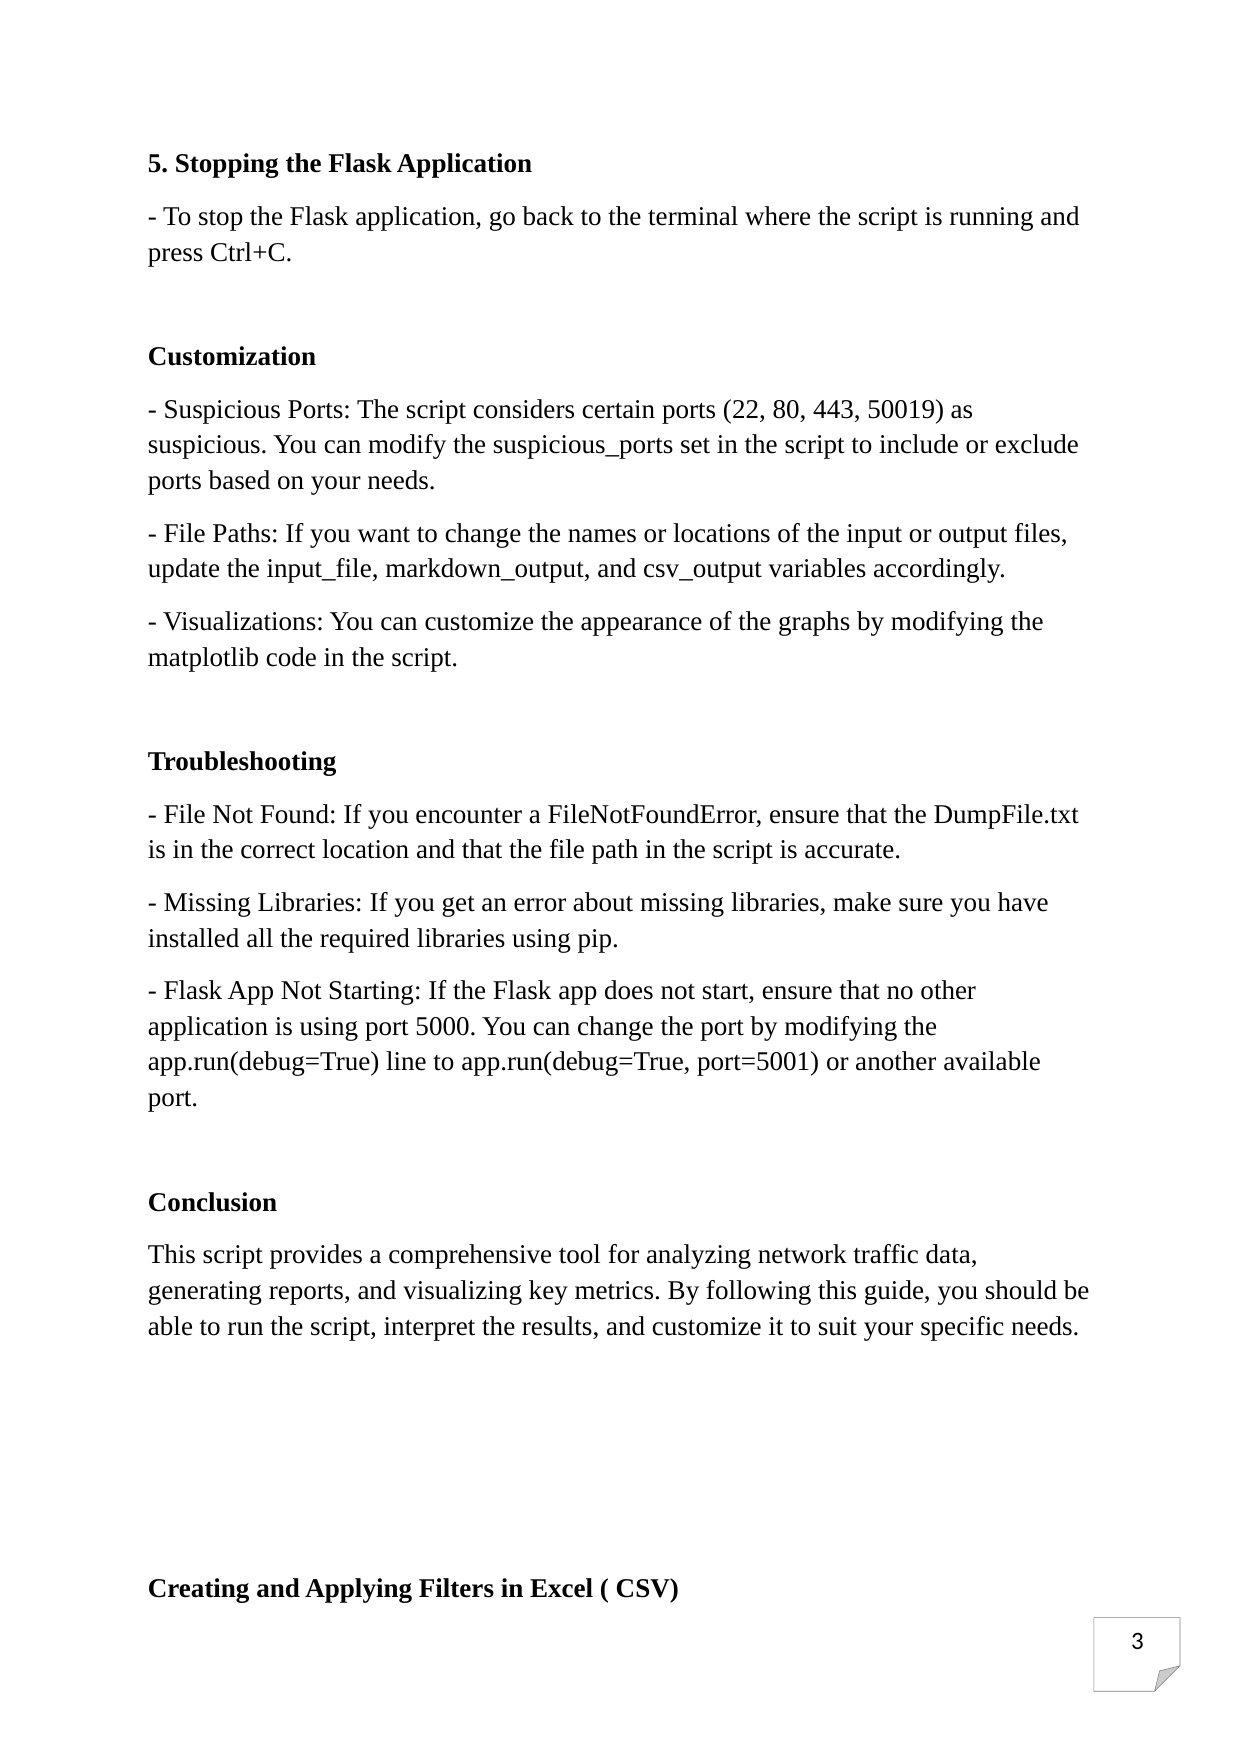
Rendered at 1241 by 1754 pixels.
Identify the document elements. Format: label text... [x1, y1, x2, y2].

text Customization [148, 341, 1093, 372]
text - File Not Found: If you encounter a FileNotFoundError, ensure that the DumpFile.txt is in the correct location and that the file path in the script is accurate. [148, 798, 1093, 865]
text Troubleshooting [148, 745, 1093, 777]
text Creating and Applying Filters in Excel ( CSV) [148, 1572, 1093, 1603]
text - To stop the Flask application, go back to the terminal where the script is running and press Ctrl+C. [148, 200, 1093, 267]
text 5. Stopping the Flask Application [148, 148, 1093, 179]
text - Visualizations: You can customize the appearance of the graphs by modifying the matplotlib code in the script. [148, 605, 1093, 672]
text - Flask App Not Starting: If the Flask app does not start, ensure that no other application is using port 5000. You can change the port by modifying the app.run(debug=True) line to app.run(debug=True, port=5001) or another available port. [148, 974, 1093, 1112]
text Conclusion [148, 1186, 1093, 1217]
text - Suspicious Ports: The script considers certain ports (22, 80, 443, 50019) as suspicious. You can modify the suspicious_ports set in the script to include or exclude ports based on your needs. [148, 393, 1093, 496]
text This script provides a comprehensive tool for analyzing network traffic data, generating reports, and visualizing key metrics. By following this guide, you should be able to run the script, interpret the results, and customize it to suit your specific needs. [148, 1238, 1093, 1341]
text - File Paths: If you want to change the names or locations of the input or output files, update the input_file, markdown_output, and csv_output variables accordingly. [148, 517, 1093, 584]
text - Missing Libraries: If you get an error about missing libraries, make sure you have installed all the required libraries using pip. [148, 886, 1093, 953]
